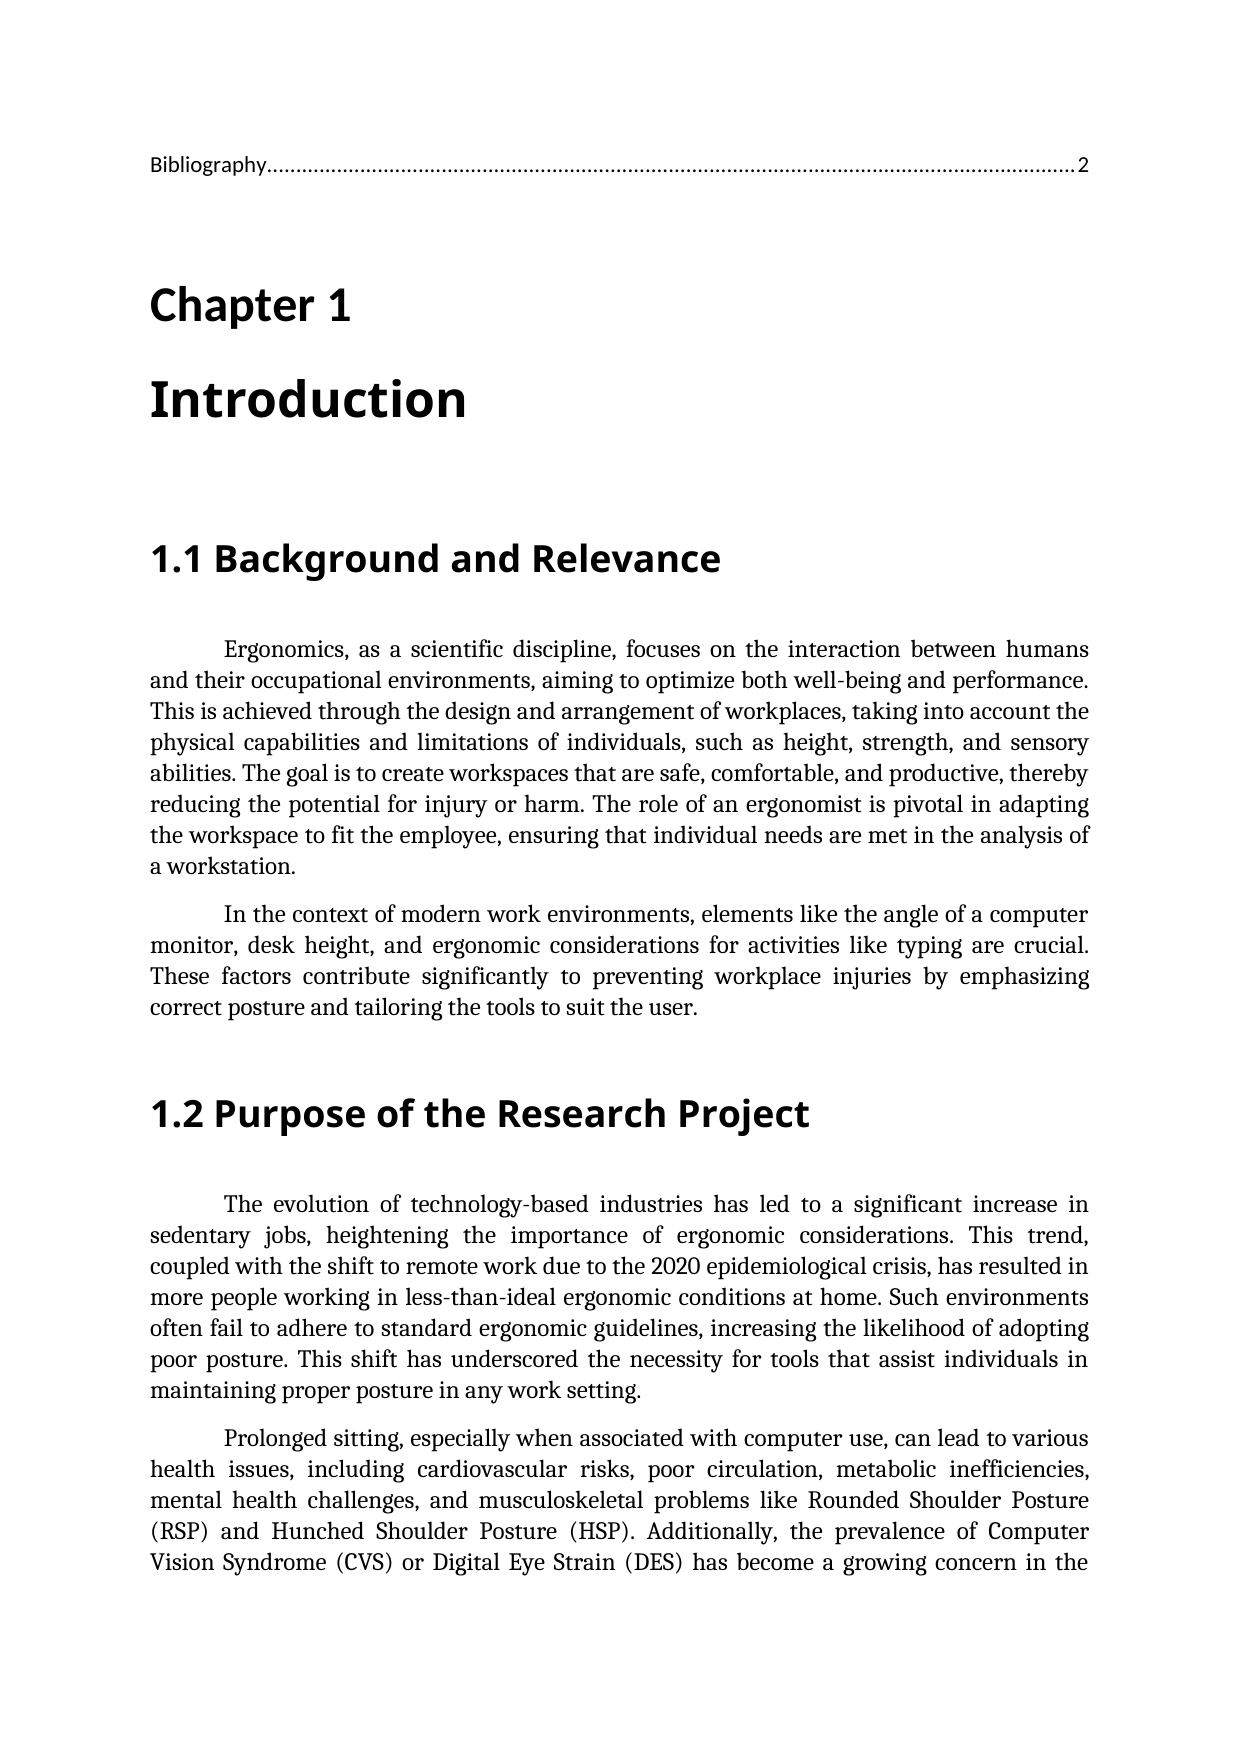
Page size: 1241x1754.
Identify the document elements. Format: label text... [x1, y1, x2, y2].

subtitle 1.2 Purpose of the Research Project [150, 1088, 1090, 1139]
text Ergonomics, as a scientific discipline, focuses on the interaction between humans and their occupational environments, aiming to optimize both well-being and performance. This is achieved through the design and arrangement of workplaces, taking into account the physical capabilities and limitations of individuals, such as height, strength, and sensory abilities. The goal is to create workspaces that are safe, comfortable, and productive, thereby reducing the potential for injury or harm. The role of an ergonomist is pivotal in adapting the workspace to fit the employee, ensuring that individual needs are met in the analysis of a workstation. [150, 635, 1090, 881]
text In the context of modern work environments, elements like the angle of a computer monitor, desk height, and ergonomic considerations for activities like typing are crucial. These factors contribute significantly to preventing workplace injuries by emphasizing correct posture and tailoring the tools to suit the user. [150, 900, 1090, 1022]
text The evolution of technology-based industries has led to a significant increase in sedentary jobs, heightening the importance of ergonomic considerations. This trend, coupled with the shift to remote work due to the 2020 epidemiological crisis, has resulted in more people working in less-than-ideal ergonomic conditions at home. Such environments often fail to adhere to standard ergonomic guidelines, increasing the likelihood of adopting poor posture. This shift has underscored the necessity for tools that assist individuals in maintaining proper posture in any work setting. [150, 1189, 1090, 1404]
subtitle Introduction [150, 364, 1090, 432]
text Chapter 1 [150, 273, 1090, 334]
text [150, 1423, 1090, 1576]
subtitle 1.1 Background and Relevance [150, 532, 1090, 583]
